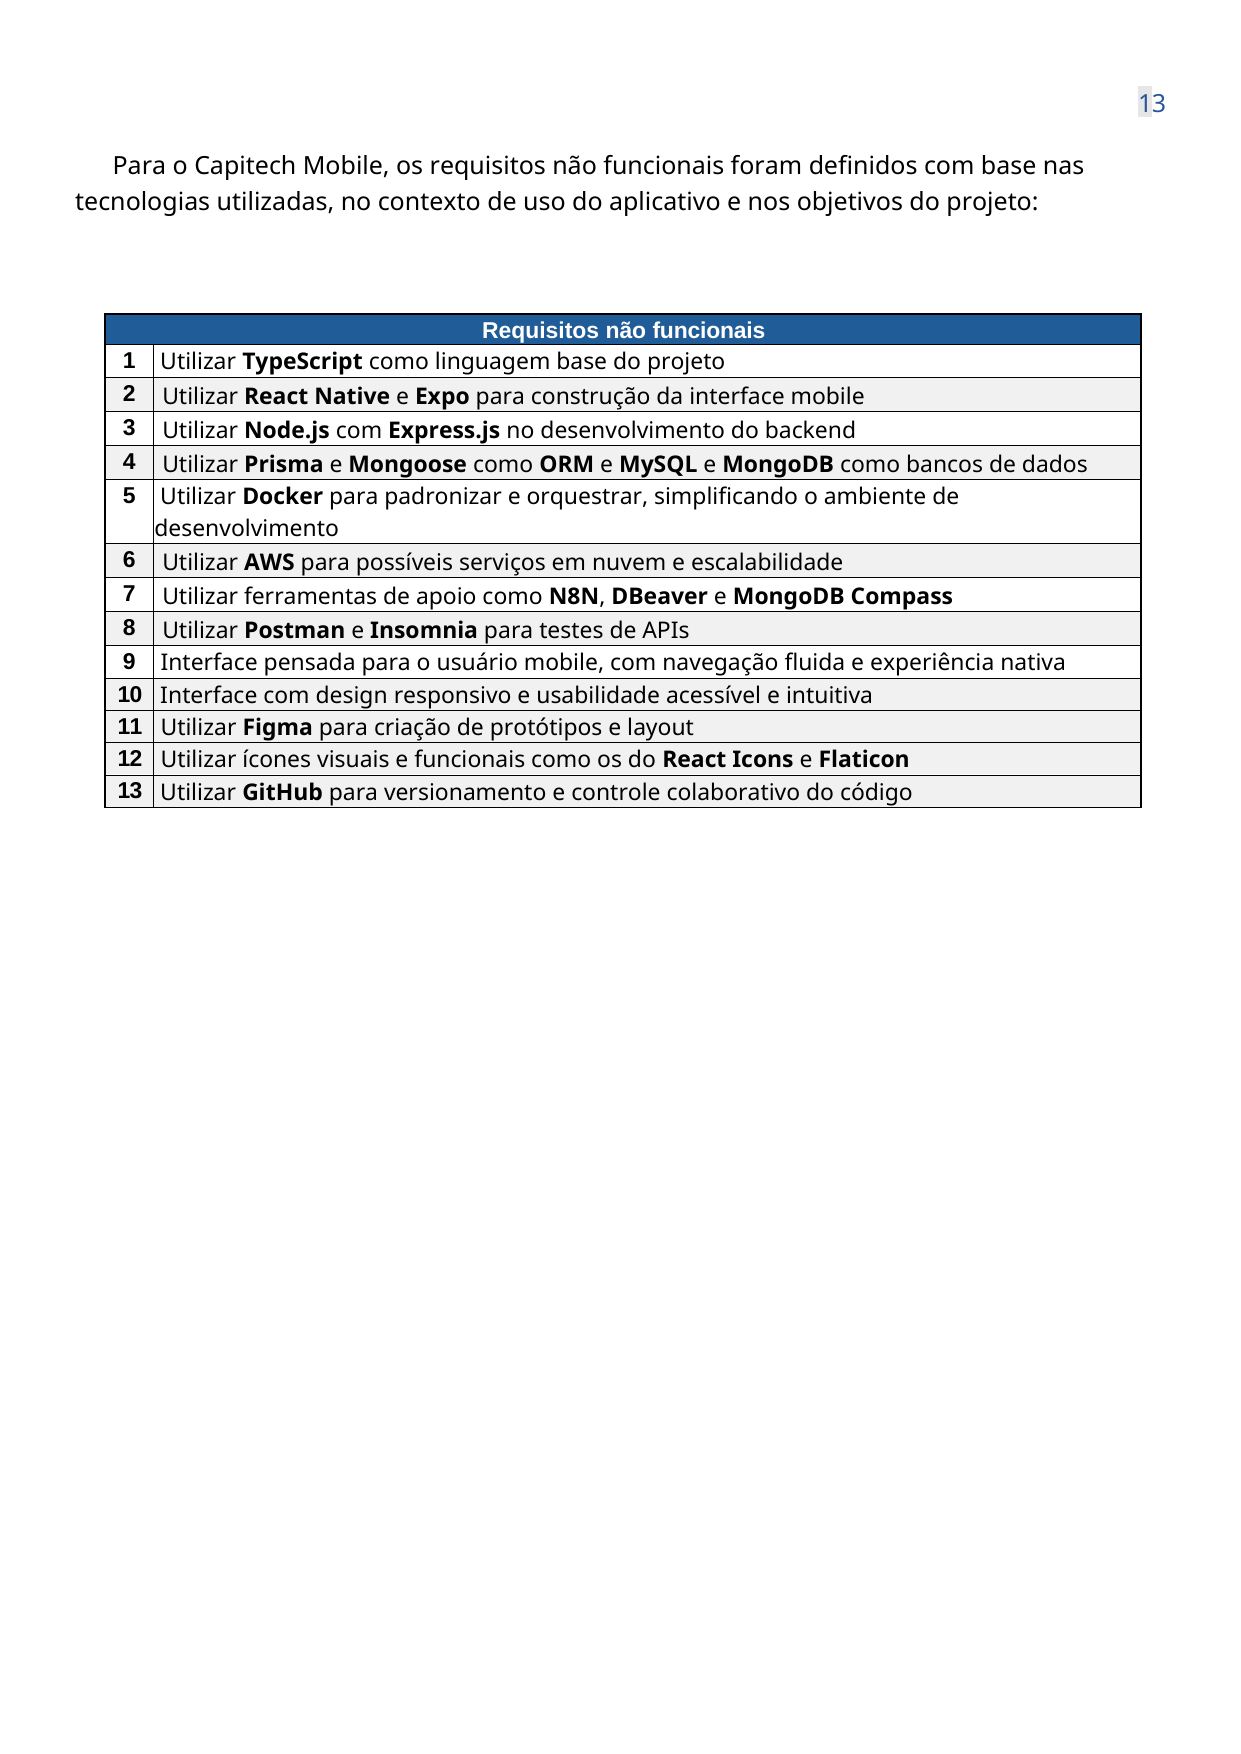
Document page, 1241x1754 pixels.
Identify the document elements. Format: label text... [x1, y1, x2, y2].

table_cell Utilizar Postman e Insomnia para testes de APIs [154, 612, 1140, 645]
table_cell Interface com design responsivo e usabilidade acessível e intuitiva [154, 679, 1140, 710]
table_cell 13 [106, 776, 153, 807]
table_cell 10 [106, 679, 153, 710]
table_cell Utilizar AWS para possíveis serviços em nuvem e escalabilidade [154, 544, 1140, 577]
table_cell 3 [106, 412, 153, 445]
table_cell Utilizar ferramentas de apoio como N8N, DBeaver e MongoDB Compass [154, 578, 1140, 611]
table_cell Utilizar React Native e Expo para construção da interface mobile [154, 378, 1140, 411]
table_cell Utilizar Prisma e Mongoose como ORM e MySQL e MongoDB como bancos de dados [154, 446, 1140, 479]
table_cell 6 [106, 544, 153, 577]
text Para o Capitech Mobile, os requisitos não funcionais foram definidos com base nas tecnologias utilizadas, no contexto de uso do aplicativo e nos objetivos do projeto: [75, 148, 1166, 218]
table_cell 1 [106, 345, 153, 377]
table_cell Utilizar Node.js com Express.js no desenvolvimento do backend [154, 412, 1140, 445]
table_cell 2 [106, 378, 153, 411]
table_cell 4 [106, 446, 153, 479]
table_cell 5 [106, 480, 153, 543]
table_cell 11 [106, 711, 153, 742]
table_cell 8 [106, 612, 153, 645]
table_cell Utilizar Docker para padronizar e orquestrar, simplificando o ambiente de desenvolvimento [154, 480, 1140, 543]
table_cell 12 [106, 743, 153, 774]
table_cell Utilizar GitHub para versionamento e controle colaborativo do código [154, 776, 1140, 807]
table_cell Utilizar TypeScript como linguagem base do projeto [154, 345, 1140, 377]
table_header Requisitos não funcionais [106, 315, 1140, 344]
table_cell Interface pensada para o usuário mobile, com navegação fluida e experiência nativa [154, 646, 1140, 678]
table_cell 9 [106, 646, 153, 678]
table_cell Utilizar Figma para criação de protótipos e layout [154, 711, 1140, 742]
table_cell Utilizar ícones visuais e funcionais como os do React Icons e Flaticon [154, 743, 1140, 774]
table_cell 7 [106, 578, 153, 611]
